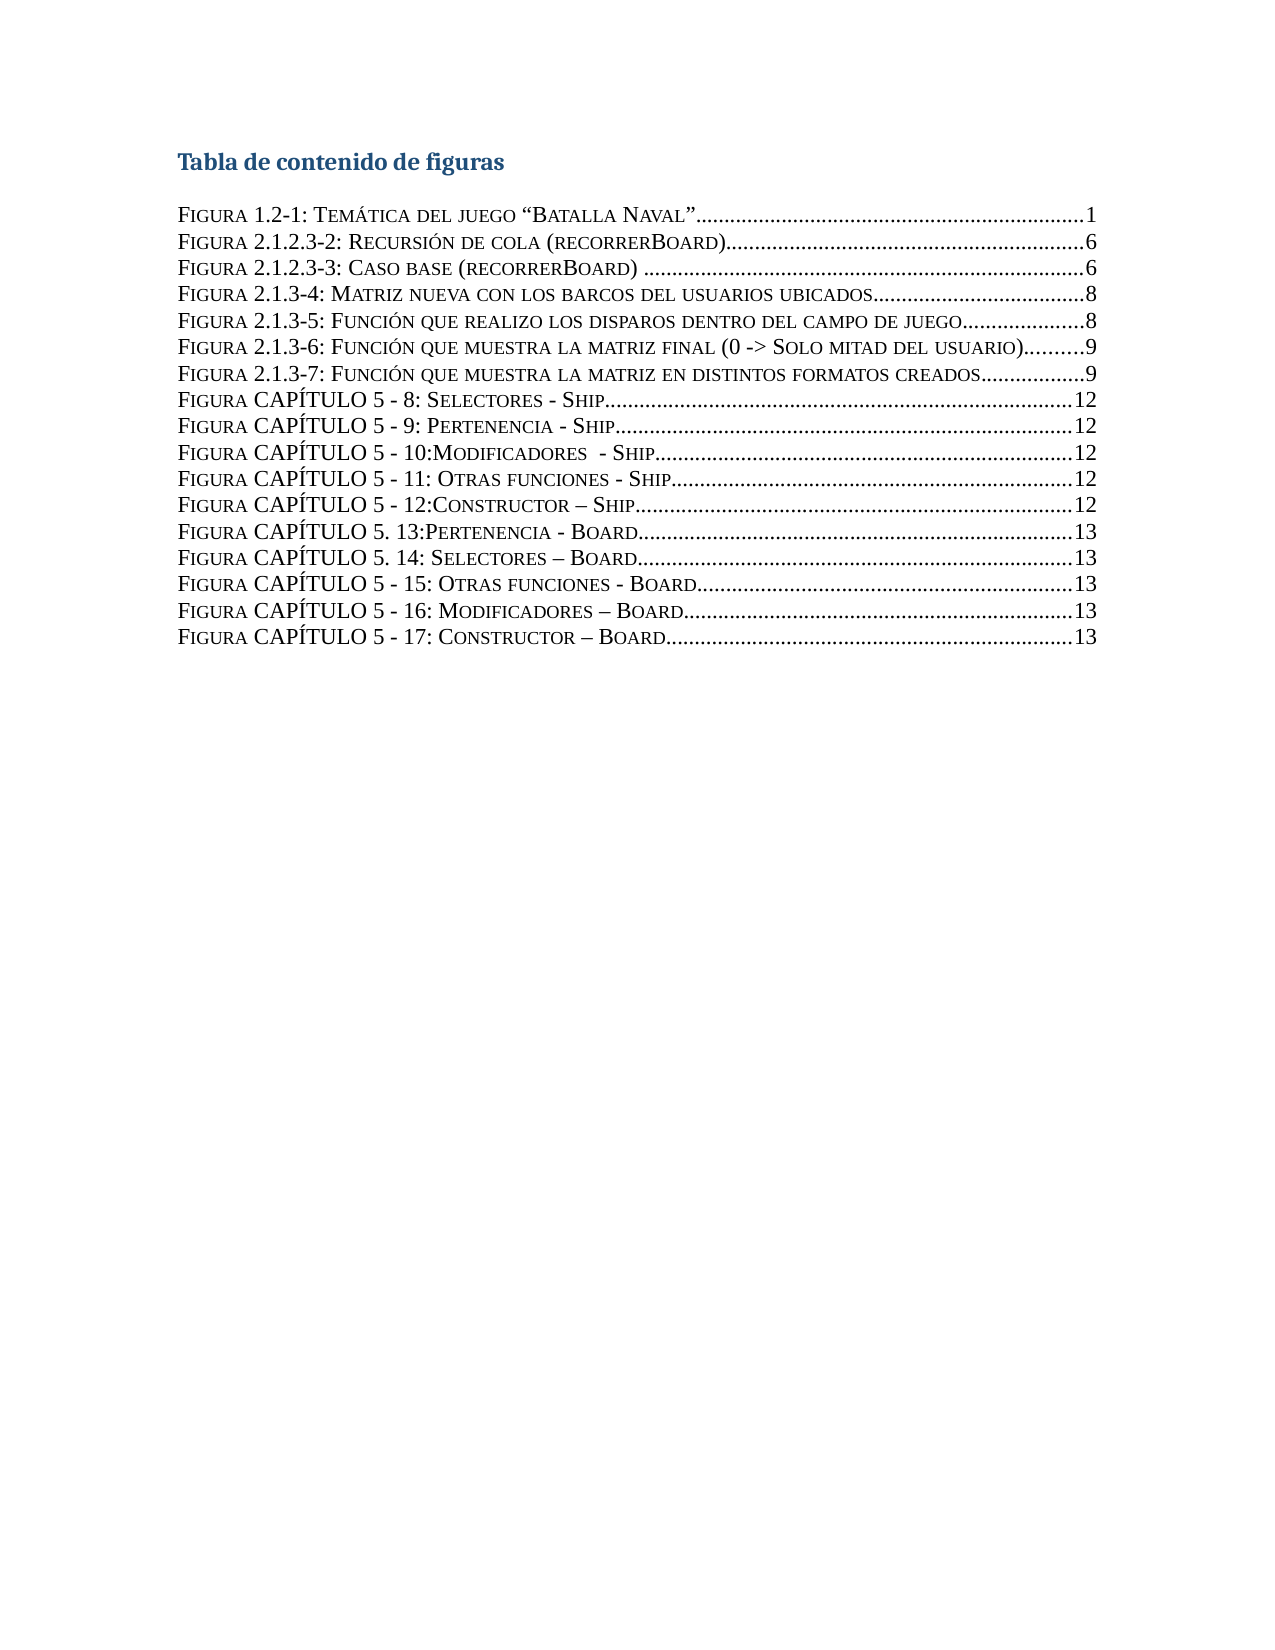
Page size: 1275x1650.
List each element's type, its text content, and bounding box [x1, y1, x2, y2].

text Figura CAPÍTULO 5 - 17: Constructor – Board 13 [177, 623, 1098, 649]
text Figura 2.1.3-5: Función que realizo los disparos dentro del campo de juego. 8 [177, 307, 1098, 333]
text Figura 2.1.2.3-3: Caso base (recorrerBoard) . 6 [177, 254, 1098, 281]
text Figura CAPÍTULO 5 - 9: Pertenencia - Ship 12 [177, 412, 1098, 439]
text Figura CAPÍTULO 5 - 15: Otras funciones - Board 13 [177, 570, 1098, 597]
text Figura 1.2-1: Temática del juego “Batalla Naval”. 1 [177, 201, 1098, 228]
text Figura CAPÍTULO 5 - 11: Otras funciones - Ship 12 [177, 465, 1098, 491]
text Figura 2.1.2.3-2: Recursión de cola (recorrerBoard). 6 [177, 228, 1098, 254]
text Figura CAPÍTULO 5 - 8: Selectores - Ship 12 [177, 386, 1098, 412]
text Figura CAPÍTULO 5 - 12:Constructor – Ship 12 [177, 491, 1098, 518]
text Figura CAPÍTULO 5 - 16: Modificadores – Board 13 [177, 597, 1098, 623]
text Figura CAPÍTULO 5. 13:Pertenencia - Board 13 [177, 518, 1098, 544]
text Tabla de contenido de figuras [177, 148, 1098, 176]
text Figura CAPÍTULO 5. 14: Selectores – Board 13 [177, 544, 1098, 570]
text Figura 2.1.3-7: Función que muestra la matriz en distintos formatos creados. 9 [177, 359, 1098, 386]
text Figura 2.1.3-6: Función que muestra la matriz final (0 -> Solo mitad del usuario). 9 [177, 333, 1098, 359]
text Figura CAPÍTULO 5 - 10:Modificadores - Ship 12 [177, 439, 1098, 465]
text Figura 2.1.3-4: Matriz nueva con los barcos del usuarios ubicados. 8 [177, 281, 1098, 307]
